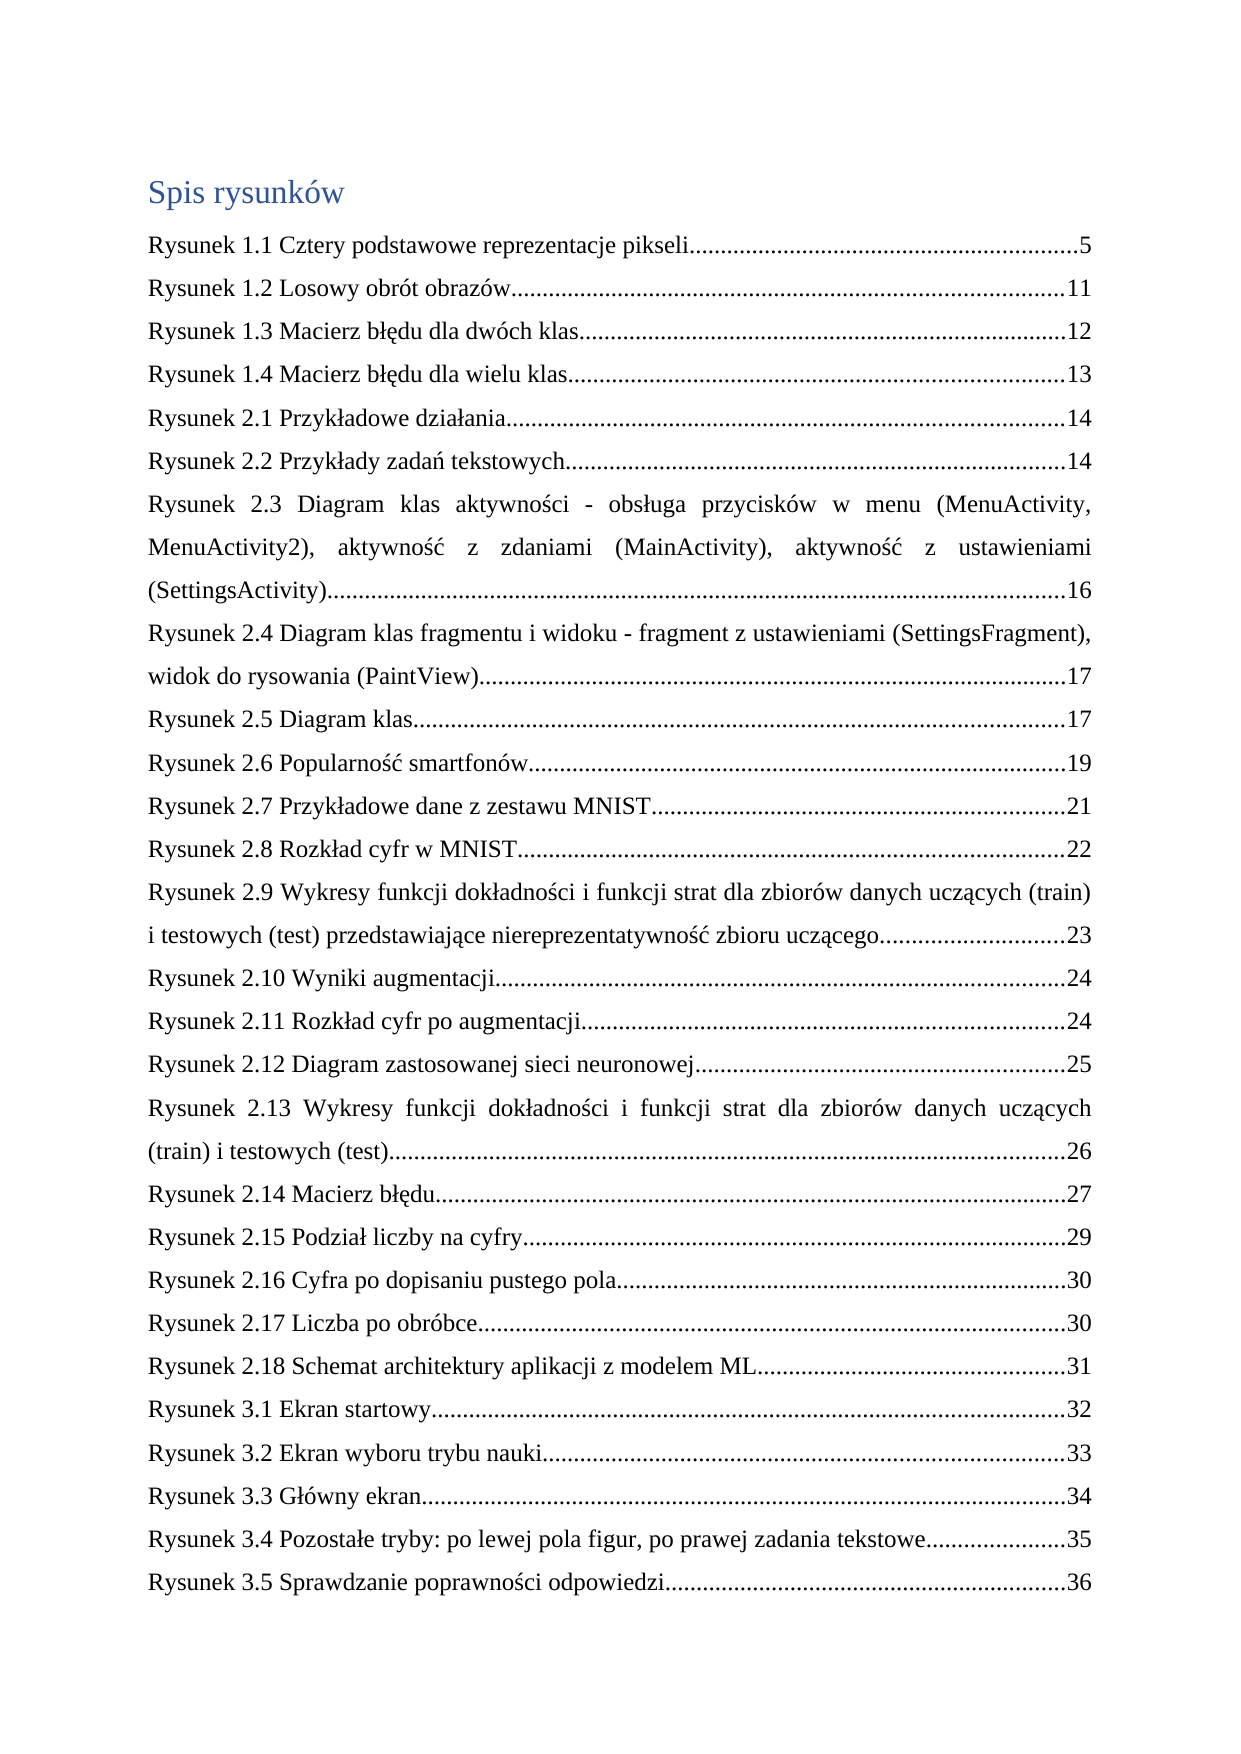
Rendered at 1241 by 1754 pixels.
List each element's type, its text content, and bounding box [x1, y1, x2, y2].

text Rysunek 2.6 Popularność smartfonów 19 [148, 748, 1093, 776]
text Rysunek 2.16 Cyfra po dopisaniu pustego pola 30 [148, 1265, 1093, 1294]
text Rysunek 3.5 Sprawdzanie poprawności odpowiedzi 36 [148, 1567, 1093, 1596]
text Rysunek 2.2 Przykłady zadań tekstowych 14 [148, 446, 1093, 474]
text Rysunek 3.1 Ekran startowy 32 [148, 1394, 1093, 1423]
text Rysunek 2.10 Wyniki augmentacji 24 [148, 963, 1093, 992]
text Rysunek 2.7 Przykładowe dane z zestawu MNIST 21 [148, 791, 1093, 819]
text Rysunek 2.5 Diagram klas 17 [148, 704, 1093, 733]
text Rysunek 2.4 Diagram klas fragmentu i widoku - fragment z ustawieniami (SettingsFragment), widok do rysowania (PaintView) 17 [148, 618, 1093, 690]
text Rysunek 1.2 Losowy obrót obrazów 11 [148, 273, 1093, 302]
text Rysunek 2.13 Wykresy funkcji dokładności i funkcji strat dla zbiorów danych uczących (train) i testowych (test) 26 [148, 1093, 1093, 1164]
text Rysunek 2.8 Rozkład cyfr w MNIST 22 [148, 834, 1093, 863]
text Rysunek 2.18 Schemat architektury aplikacji z modelem ML 31 [148, 1351, 1093, 1380]
text Rysunek 3.3 Główny ekran 34 [148, 1481, 1093, 1509]
text Rysunek 2.1 Przykładowe działania 14 [148, 403, 1093, 431]
text Rysunek 3.4 Pozostałe tryby: po lewej pola figur, po prawej zadania tekstowe 35 [148, 1524, 1093, 1553]
text Rysunek 2.3 Diagram klas aktywności - obsługa przycisków w menu (MenuActivity, MenuActivity2), aktywność z zdaniami (MainActivity), aktywność z ustawieniami (SettingsActivity) 16 [148, 489, 1093, 604]
text Rysunek 2.15 Podział liczby na cyfry 29 [148, 1222, 1093, 1251]
text Rysunek 1.1 Cztery podstawowe reprezentacje pikseli 5 [148, 230, 1093, 259]
text Rysunek 2.12 Diagram zastosowanej sieci neuronowej 25 [148, 1049, 1093, 1078]
text Rysunek 2.9 Wykresy funkcji dokładności i funkcji strat dla zbiorów danych uczących (train) i testowych (test) przedstawiające niereprezentatywność zbioru uczącego 23 [148, 877, 1093, 949]
text Rysunek 2.14 Macierz błędu 27 [148, 1179, 1093, 1208]
text Rysunek 2.17 Liczba po obróbce 30 [148, 1308, 1093, 1337]
text Rysunek 2.11 Rozkład cyfr po augmentacji 24 [148, 1006, 1093, 1035]
text Rysunek 1.4 Macierz błędu dla wielu klas 13 [148, 359, 1093, 388]
text Rysunek 3.2 Ekran wyboru trybu nauki 33 [148, 1438, 1093, 1466]
text Rysunek 1.3 Macierz błędu dla dwóch klas 12 [148, 316, 1093, 345]
subtitle Spis rysunków [148, 173, 1093, 211]
